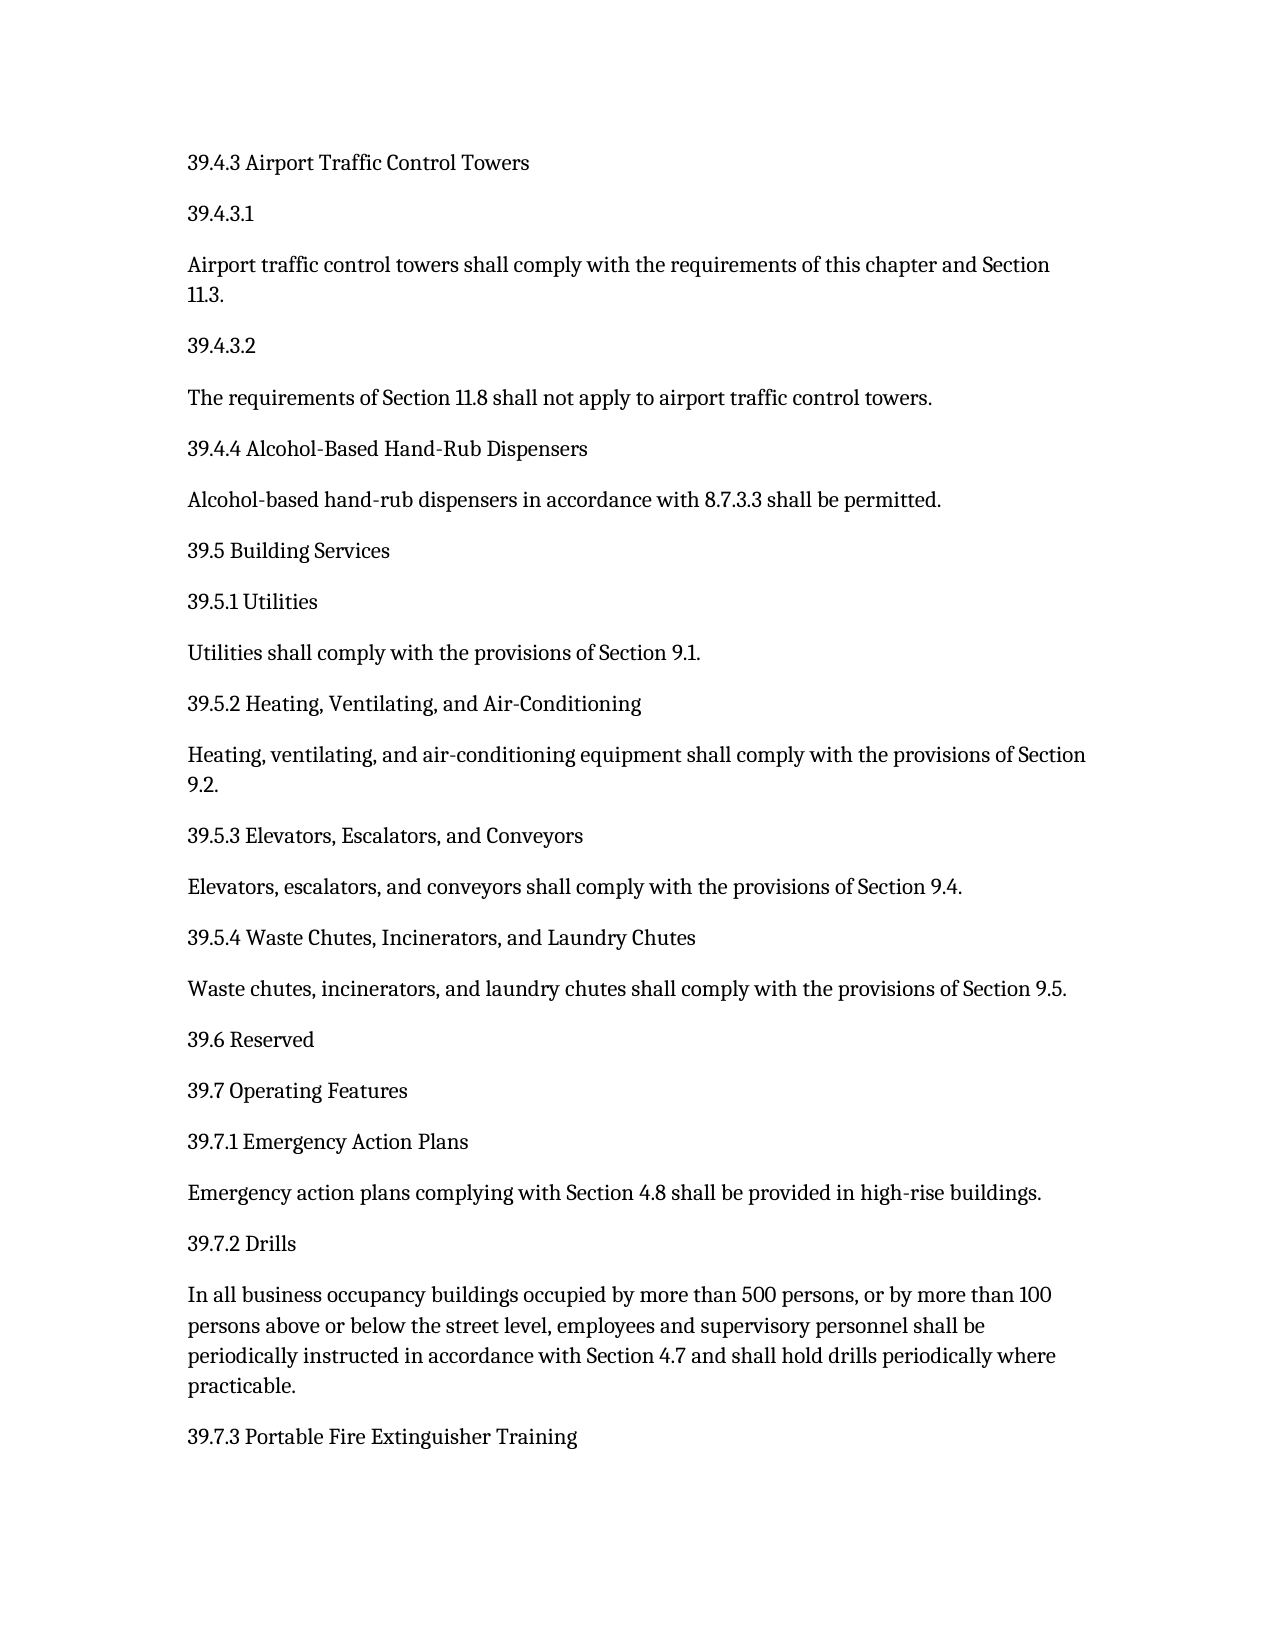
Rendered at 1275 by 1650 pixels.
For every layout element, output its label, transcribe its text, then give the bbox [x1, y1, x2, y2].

text 39.6 Reserved [187, 1027, 1087, 1053]
text 39.5.3 Elevators, Escalators, and Conveyors [187, 823, 1087, 849]
text Utilities shall comply with the provisions of Section 9.1. [187, 639, 1087, 666]
text 39.5.4 Waste Chutes, Incinerators, and Laundry Chutes [187, 925, 1087, 951]
text 39.5.2 Heating, Ventilating, and Air-Conditioning [187, 691, 1087, 717]
text Elevators, escalators, and conveyors shall comply with the provisions of Section 9.4. [187, 874, 1087, 900]
text 39.7.3 Portable Fire Extinguisher Training [187, 1424, 1087, 1450]
text Alcohol-based hand-rub dispensers in accordance with 8.7.3.3 shall be permitted. [187, 486, 1087, 513]
text Airport traffic control towers shall comply with the requirements of this chapter and Section 11.3. [187, 252, 1087, 309]
text 39.7.1 Emergency Action Plans [187, 1129, 1087, 1156]
text In all business occupancy buildings occupied by more than 500 persons, or by more than 100 persons above or below the street level, employees and supervisory personnel shall be periodically instructed in accordance with Section 4.7 and shall hold drills periodically where practicable. [187, 1282, 1087, 1399]
text 39.5.1 Utilities [187, 588, 1087, 615]
text 39.4.3 Airport Traffic Control Towers [187, 150, 1087, 176]
text Emergency action plans complying with Section 4.8 shall be provided in high-rise buildings. [187, 1180, 1087, 1207]
text 39.4.4 Alcohol-Based Hand-Rub Dispensers [187, 435, 1087, 462]
text The requirements of Section 11.8 shall not apply to airport traffic control towers. [187, 384, 1087, 411]
text 39.4.3.2 [187, 333, 1087, 360]
text 39.7.2 Drills [187, 1231, 1087, 1258]
text Waste chutes, incinerators, and laundry chutes shall comply with the provisions of Section 9.5. [187, 976, 1087, 1002]
text 39.5 Building Services [187, 537, 1087, 564]
text 39.4.3.1 [187, 201, 1087, 227]
text Heating, ventilating, and air-conditioning equipment shall comply with the provisions of Section 9.2. [187, 742, 1087, 798]
text 39.7 Operating Features [187, 1078, 1087, 1104]
